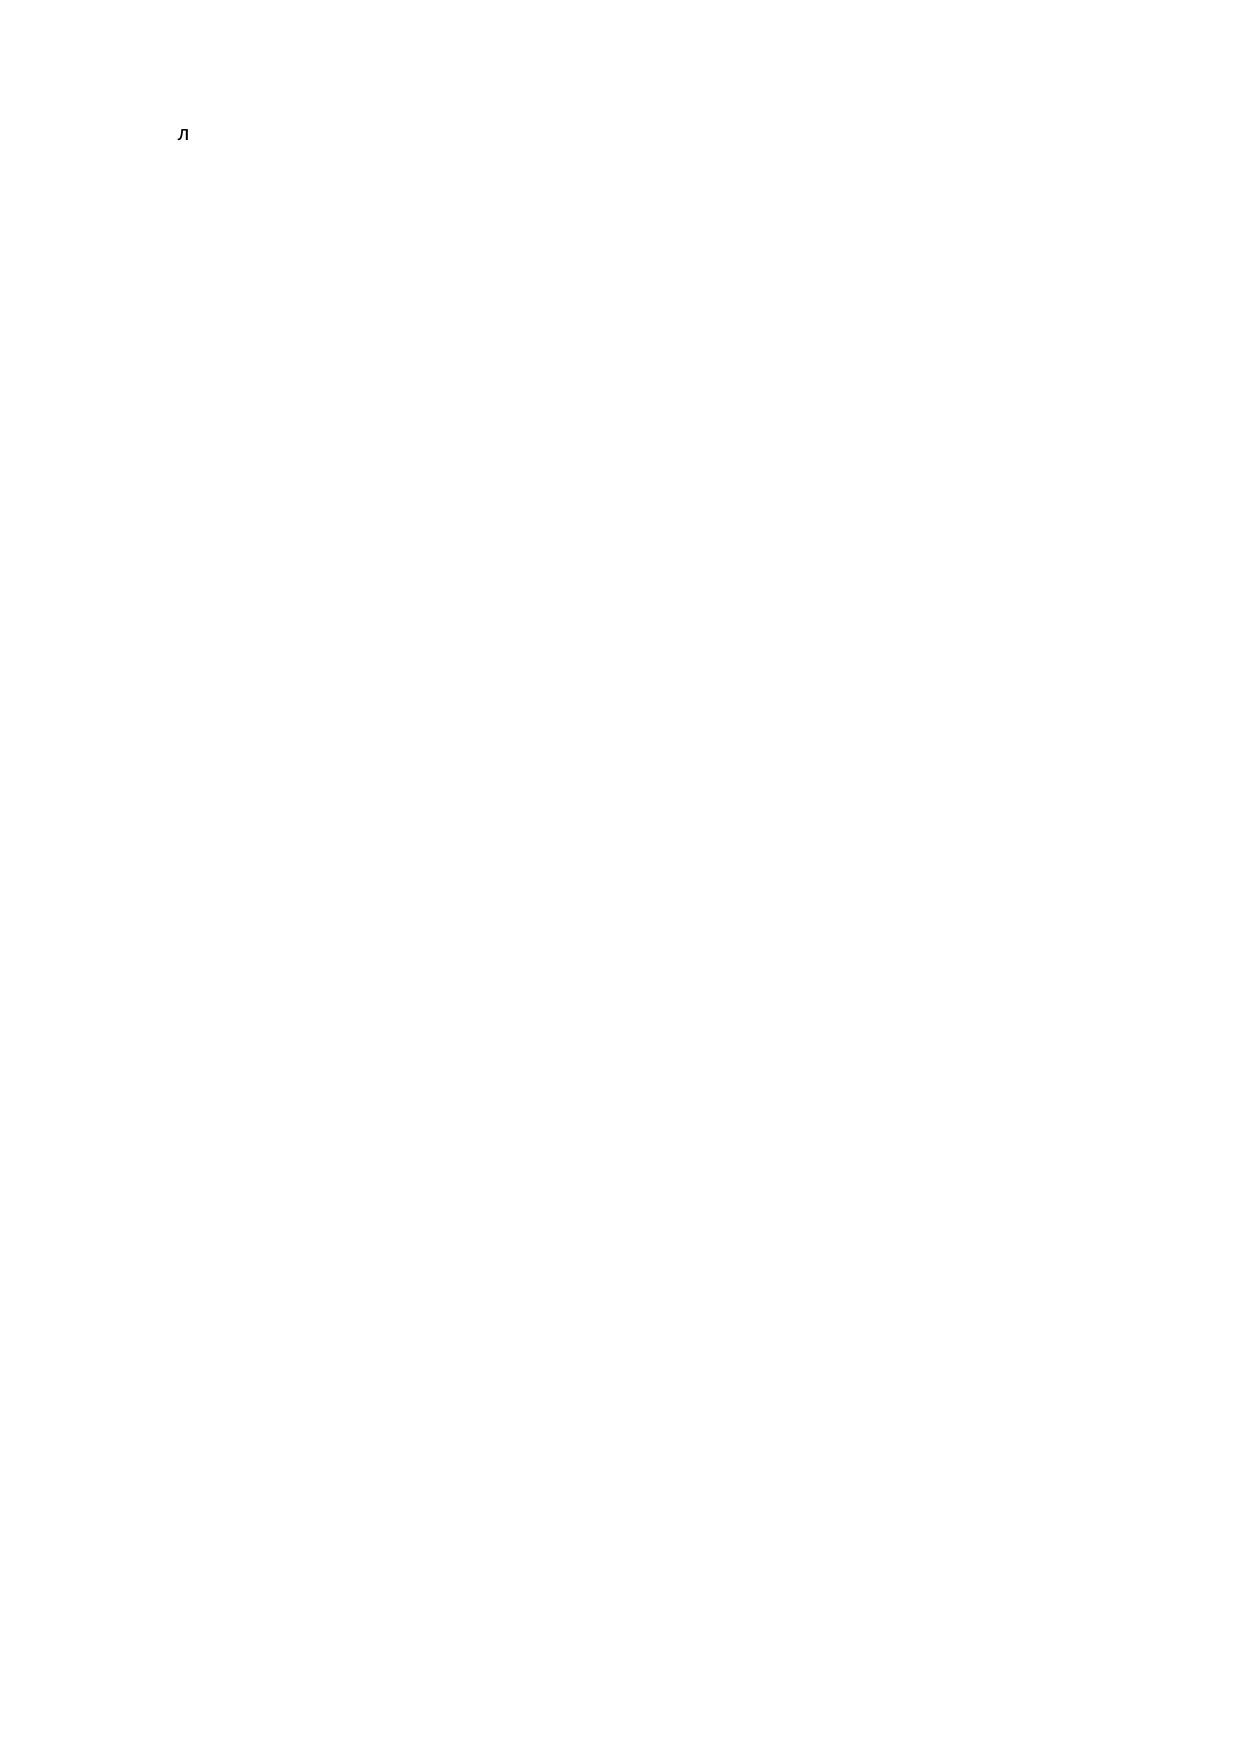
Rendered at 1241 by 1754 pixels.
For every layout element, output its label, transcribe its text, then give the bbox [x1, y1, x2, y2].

text л [177, 118, 1152, 146]
